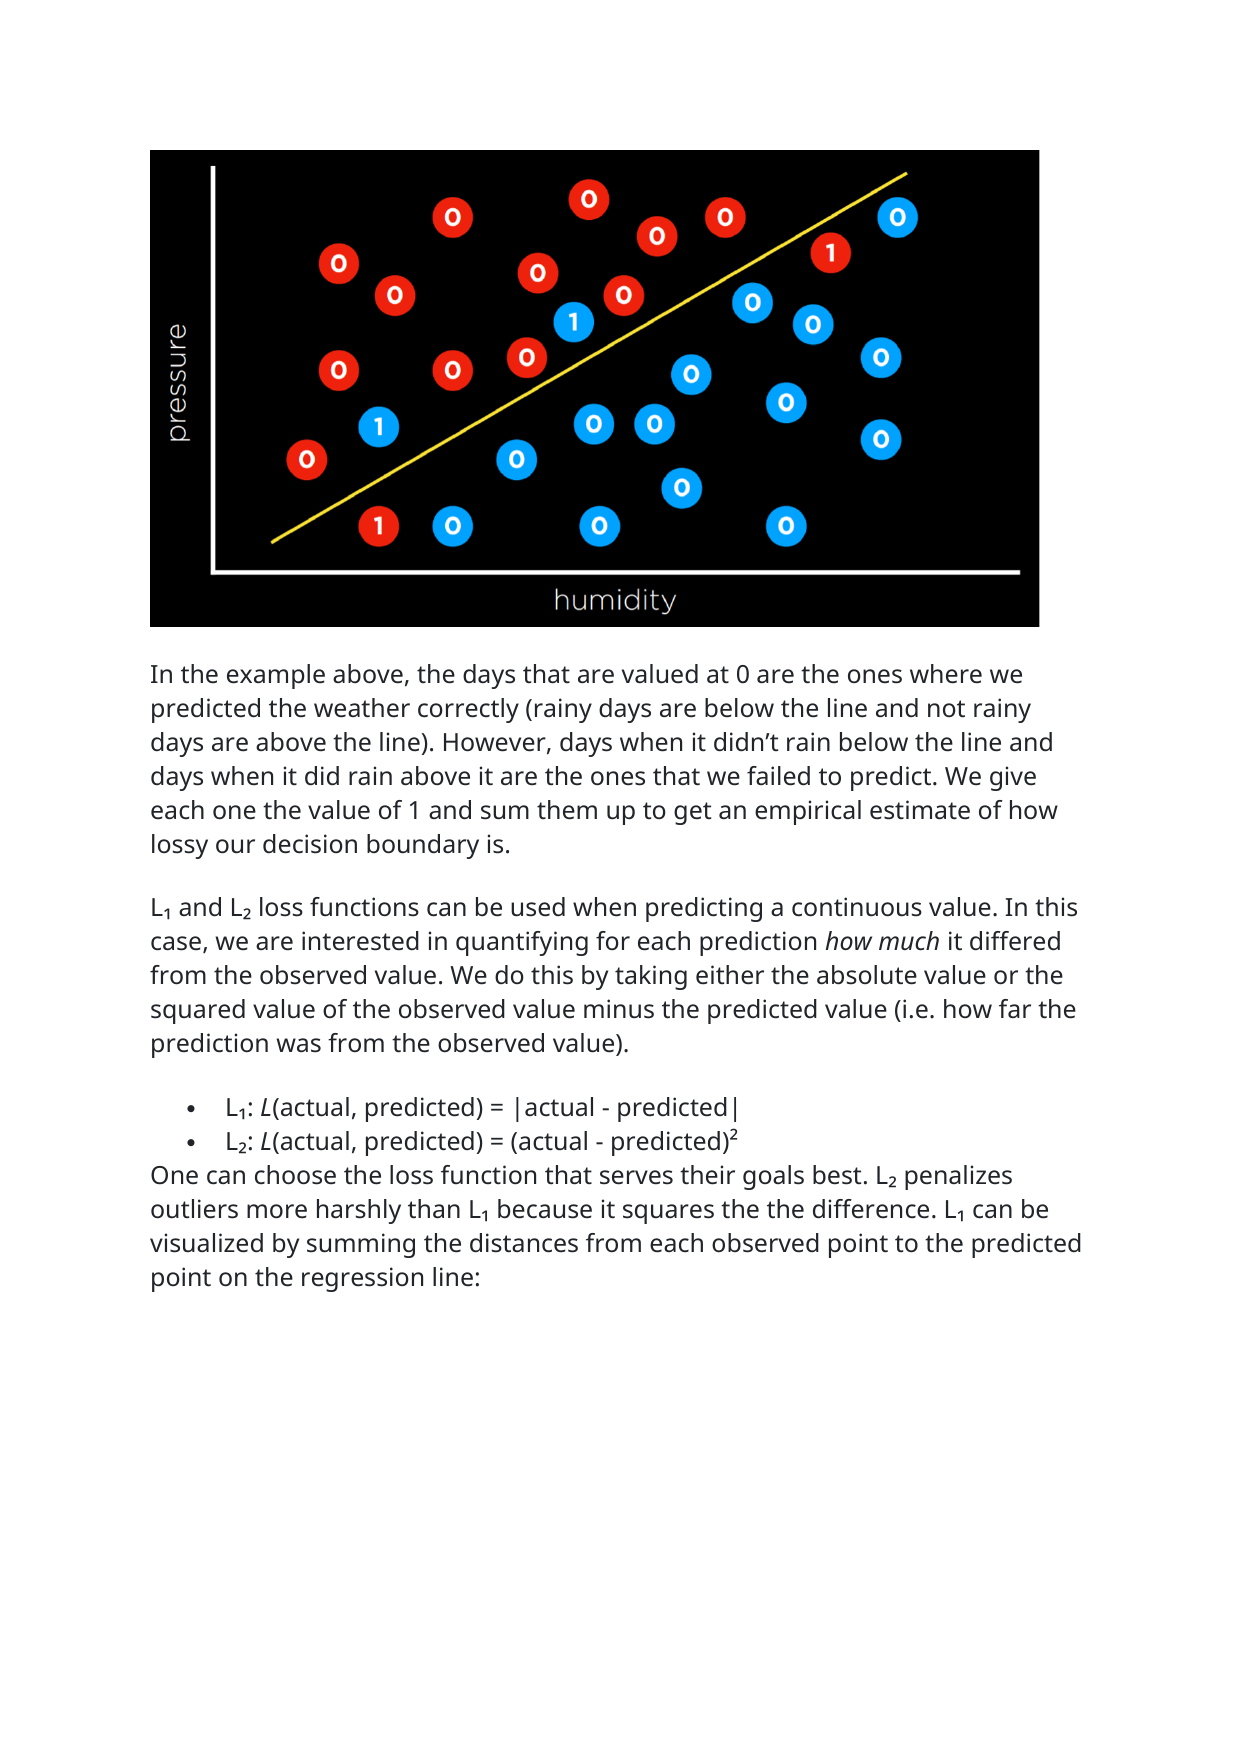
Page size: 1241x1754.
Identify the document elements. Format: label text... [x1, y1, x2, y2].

list L₁: L(actual, predicted) = |actual - predicted| [187, 1089, 1090, 1123]
text L₁ and L₂ loss functions can be used when predicting a continuous value. In this case, we are interested in quantifying for each prediction how much it differed from the observed value. We do this by taking either the absolute value or the squared value of the observed value minus the predicted value (i.e. how far the prediction was from the observed value). [150, 890, 1090, 1060]
text In the example above, the days that are valued at 0 are the ones where we predicted the weather correctly (rainy days are below the line and not rainy days are above the line). However, days when it didn’t rain below the line and days when it did rain above it are the ones that we failed to predict. We give each one the value of 1 and sum them up to get an empirical estimate of how lossy our decision boundary is. [150, 656, 1090, 861]
picture [150, 150, 1040, 627]
text One can choose the loss function that serves their goals best. L₂ penalizes outliers more harshly than L₁ because it squares the the difference. L₁ can be visualized by summing the distances from each observed point to the predicted point on the regression line: [150, 1157, 1090, 1294]
list L₂: L(actual, predicted) = (actual - predicted)² [187, 1123, 1090, 1157]
